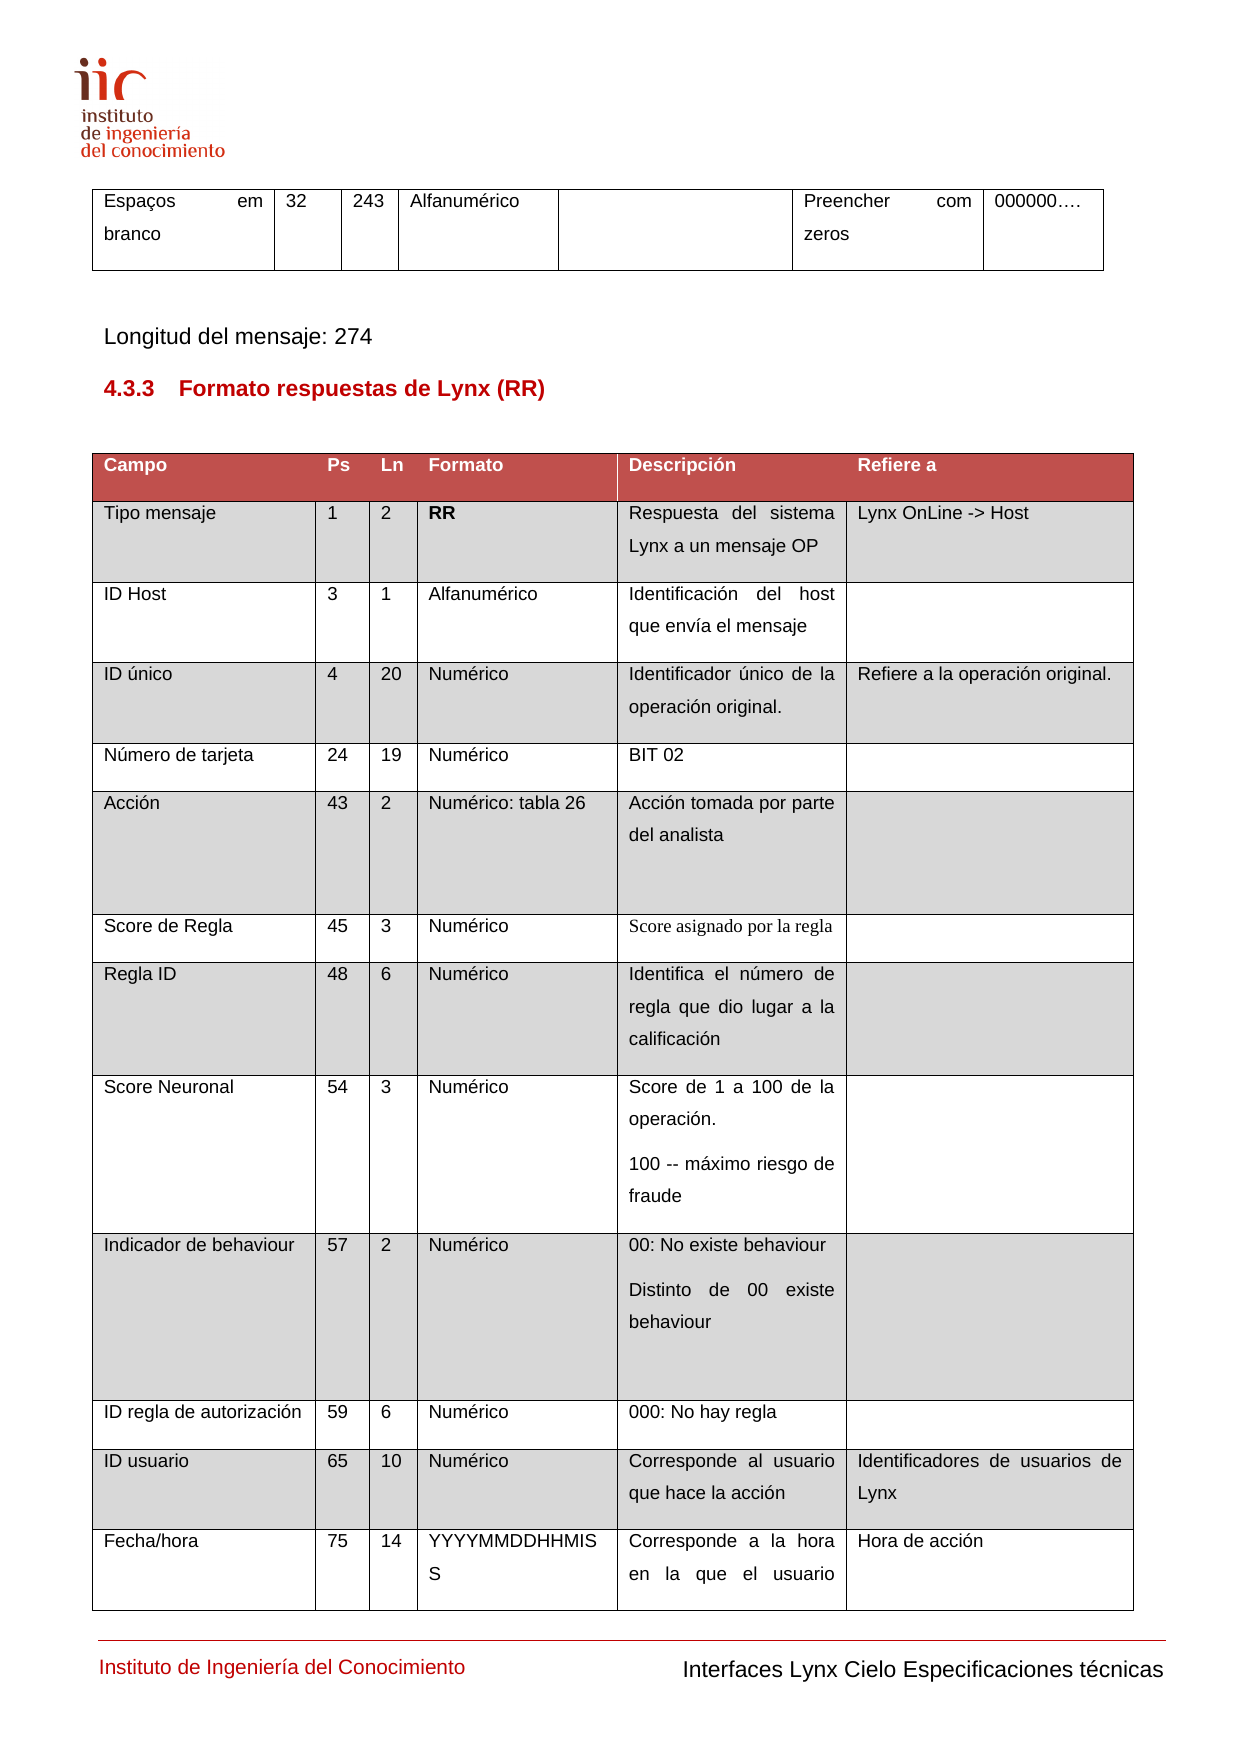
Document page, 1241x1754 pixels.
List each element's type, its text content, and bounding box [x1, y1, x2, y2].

table_cell 10 [370, 1450, 417, 1529]
table_cell Numérico [418, 1076, 617, 1232]
table_cell BIT 02 [618, 744, 846, 791]
table_cell [559, 190, 792, 269]
table_cell ID Host [93, 583, 315, 662]
table_cell Numérico [418, 744, 617, 791]
table_header Ln [369, 454, 417, 501]
table_header Campo [93, 454, 316, 501]
table_cell 14 [370, 1530, 417, 1609]
table_cell 6 [370, 963, 417, 1075]
table_cell Numérico [418, 1401, 617, 1448]
table_cell 54 [316, 1076, 369, 1232]
table_header Refiere a [846, 454, 1133, 501]
table_cell 3 [316, 583, 369, 662]
table_cell Corresponde al usuario que hace la acción [618, 1450, 846, 1529]
table_cell Lynx OnLine -> Host [847, 502, 1133, 582]
table_cell Identificador único de la operación original. [618, 663, 846, 743]
table_cell ID único [93, 663, 315, 743]
table_cell RR [418, 502, 617, 582]
table_cell Score de 100 de la operación. 100 -- máximo riesgo de fraude [618, 1076, 846, 1232]
table_cell 4 [316, 663, 369, 743]
table_cell 19 [370, 744, 417, 791]
table_cell 32 [275, 190, 341, 269]
table_cell Fecha/hora [93, 1530, 315, 1609]
table_cell Alfanumérico [399, 190, 558, 269]
table_cell ID usuario [93, 1450, 315, 1529]
table_cell 6 [370, 1401, 417, 1448]
table_header Ps [316, 454, 369, 501]
table_cell Indicador de behaviour [93, 1234, 315, 1400]
table_header Descripción [618, 454, 846, 501]
table_cell 1 [370, 583, 417, 662]
table_cell Score Neuronal [93, 1076, 315, 1232]
table_cell 43 [316, 792, 369, 914]
table_cell 243 [342, 190, 398, 269]
table_cell Identifica el número de regla que dio lugar a la calificación [618, 963, 846, 1075]
table_cell 20 [370, 663, 417, 743]
table_cell ID regla de autorización [93, 1401, 315, 1448]
table_cell 2 [370, 1234, 417, 1400]
picture [73, 57, 225, 158]
table_cell 1 [316, 502, 369, 582]
table_cell 2 [370, 502, 417, 582]
table_cell Identificación del host que envía el mensaje [618, 583, 846, 662]
table_cell Acción [93, 792, 315, 914]
table_cell [847, 1076, 1133, 1232]
table_cell [847, 583, 1133, 662]
table_cell Espaços em branco [93, 190, 274, 269]
table_cell YYYYMMDDHHMISS [418, 1530, 617, 1609]
table_cell 3 [370, 1076, 417, 1232]
table_cell Numérico [418, 663, 617, 743]
table_cell Preencher com zeros [793, 190, 983, 269]
table_cell Numérico [418, 915, 617, 962]
table_cell Regla ID [93, 963, 315, 1075]
table_cell Refiere a la operación original. [847, 663, 1133, 743]
table_cell Respuesta del sistema Lynx a un mensaje OP [618, 502, 846, 582]
table_cell 59 [316, 1401, 369, 1448]
table_cell Identificadores de usuarios de Lynx [847, 1450, 1133, 1529]
table_cell Tipo mensaje [93, 502, 315, 582]
table_cell [847, 744, 1133, 791]
table_cell [847, 792, 1133, 914]
table_cell Score de Regla [93, 915, 315, 962]
table_cell 000: No hay regla [618, 1401, 846, 1448]
table_cell [847, 1234, 1133, 1400]
table_cell 2 [370, 792, 417, 914]
table_cell [847, 1401, 1133, 1448]
table_cell 3 [370, 915, 417, 962]
table_cell 00: No existe behaviour Distinto de 00 existe behaviour [618, 1234, 846, 1400]
table_cell Numérico [418, 963, 617, 1075]
table_cell 57 [316, 1234, 369, 1400]
table_cell 75 [316, 1530, 369, 1609]
table_cell Corresponde a la hora en la que el usuario hace la acción [618, 1530, 846, 1609]
text Longitud del mensaje: 274 [103, 323, 1137, 349]
table_cell 45 [316, 915, 369, 962]
table_cell 65 [316, 1450, 369, 1529]
table_cell Alfanumérico [418, 583, 617, 662]
table_cell Número de tarjeta [93, 744, 315, 791]
table_cell [847, 915, 1133, 962]
table_cell Hora de acción [847, 1530, 1133, 1609]
table_cell Acción tomada por parte del analista [618, 792, 846, 914]
table_cell [847, 963, 1133, 1075]
table_cell 24 [316, 744, 369, 791]
subtitle Formato respuestas de Lynx (RR) [103, 374, 1137, 401]
table_cell Score asignado por la regla [618, 915, 846, 962]
table_cell 48 [316, 963, 369, 1075]
table_cell Numérico [418, 1234, 617, 1400]
table_cell 000000…. [984, 190, 1103, 269]
table_header Formato [417, 454, 617, 501]
table_cell Numérico: tabla 26 [418, 792, 617, 914]
table_cell Numérico [418, 1450, 617, 1529]
